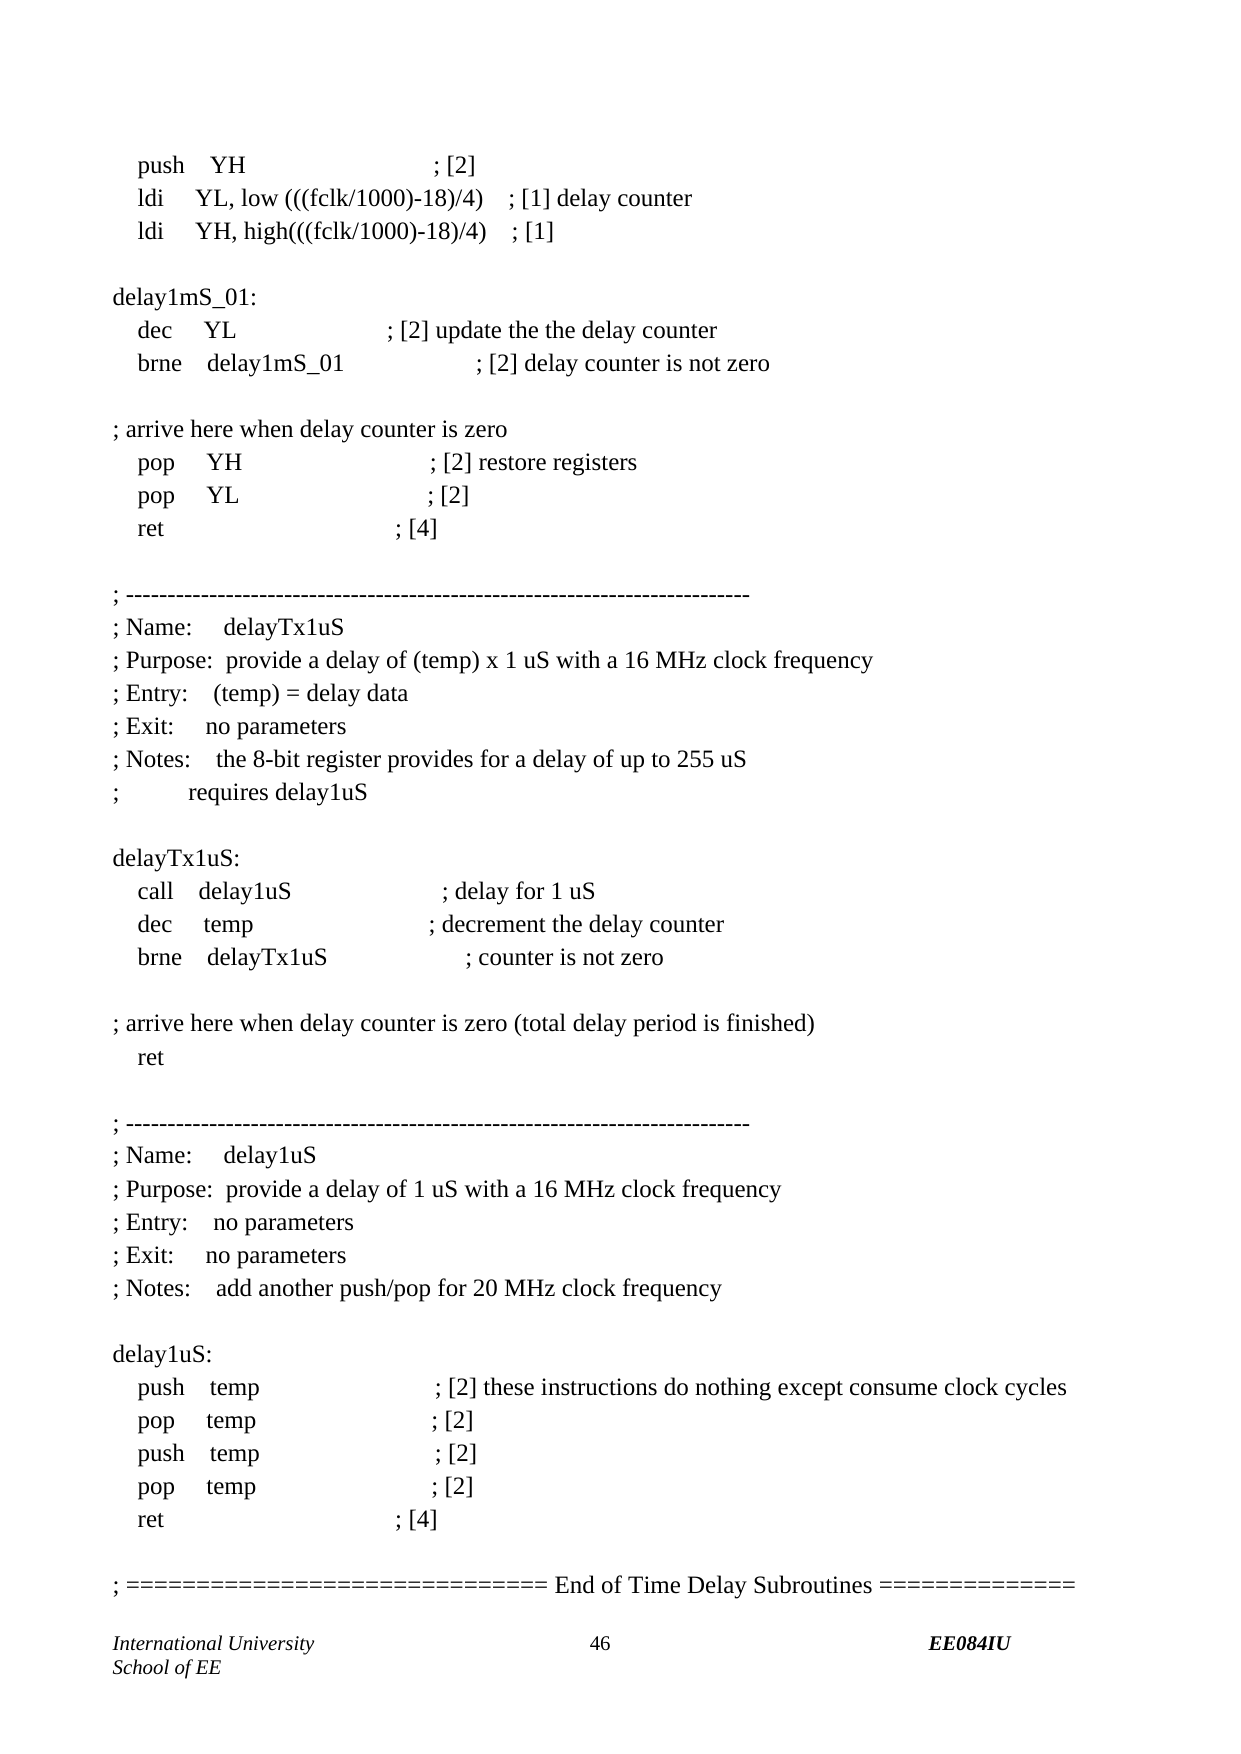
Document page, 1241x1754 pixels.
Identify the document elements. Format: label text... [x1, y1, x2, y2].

text ; Notes: add another push/pop for 20 MHz clock frequency [112, 1273, 1128, 1301]
text ; arrive here when delay counter is zero [112, 414, 1128, 443]
text dec YL ; [2] update the the delay counter [112, 315, 1128, 344]
text ; Exit: no parameters [112, 711, 1128, 740]
text call delay1uS ; delay for 1 uS [112, 876, 1128, 905]
text pop temp ; [2] [112, 1471, 1128, 1499]
text push temp ; [2] these instructions do nothing except consume clock cycles [112, 1372, 1128, 1401]
text ; Exit: no parameters [112, 1240, 1128, 1268]
text delayTx1uS: [112, 843, 1128, 872]
text ; Entry: no parameters [112, 1207, 1128, 1235]
text ; requires delay1uS [112, 777, 1128, 806]
text ; arrive here when delay counter is zero (total delay period is finished) [112, 1008, 1128, 1037]
text ; Entry: (temp) = delay data [112, 678, 1128, 707]
text pop YH ; [2] restore registers [112, 447, 1128, 476]
text delay1uS: [112, 1339, 1128, 1367]
text ; Notes: the 8-bit register provides for a delay of up to 255 uS [112, 744, 1128, 773]
text ret [112, 1042, 1128, 1070]
text delay1mS_01: [112, 282, 1128, 311]
text ; Name: delay1uS [112, 1141, 1128, 1169]
text ret ; [4] [112, 513, 1128, 542]
text ; --------------------------------------------------------------------------- [112, 579, 1128, 608]
text brne delayTx1uS ; counter is not zero [112, 942, 1128, 971]
text pop YL ; [2] [112, 480, 1128, 509]
text dec temp ; decrement the delay counter [112, 909, 1128, 938]
text ; ============================== End of Time Delay Subroutines ============== [112, 1570, 1128, 1599]
text push temp ; [2] [112, 1438, 1128, 1467]
text ret ; [4] [112, 1504, 1128, 1533]
text ; Name: delayTx1uS [112, 612, 1128, 641]
text ldi YL, low (((fclk/1000)-18)/4) ; [1] delay counter [112, 183, 1128, 212]
text ; Purpose: provide a delay of (temp) x 1 uS with a 16 MHz clock frequency [112, 645, 1128, 674]
text ldi YH, high(((fclk/1000)-18)/4) ; [1] [112, 216, 1128, 245]
text ; --------------------------------------------------------------------------- [112, 1108, 1128, 1136]
text brne delay1mS_01 ; [2] delay counter is not zero [112, 348, 1128, 377]
text push YH ; [2] [112, 150, 1128, 179]
text pop temp ; [2] [112, 1405, 1128, 1433]
text ; Purpose: provide a delay of 1 uS with a 16 MHz clock frequency [112, 1174, 1128, 1202]
